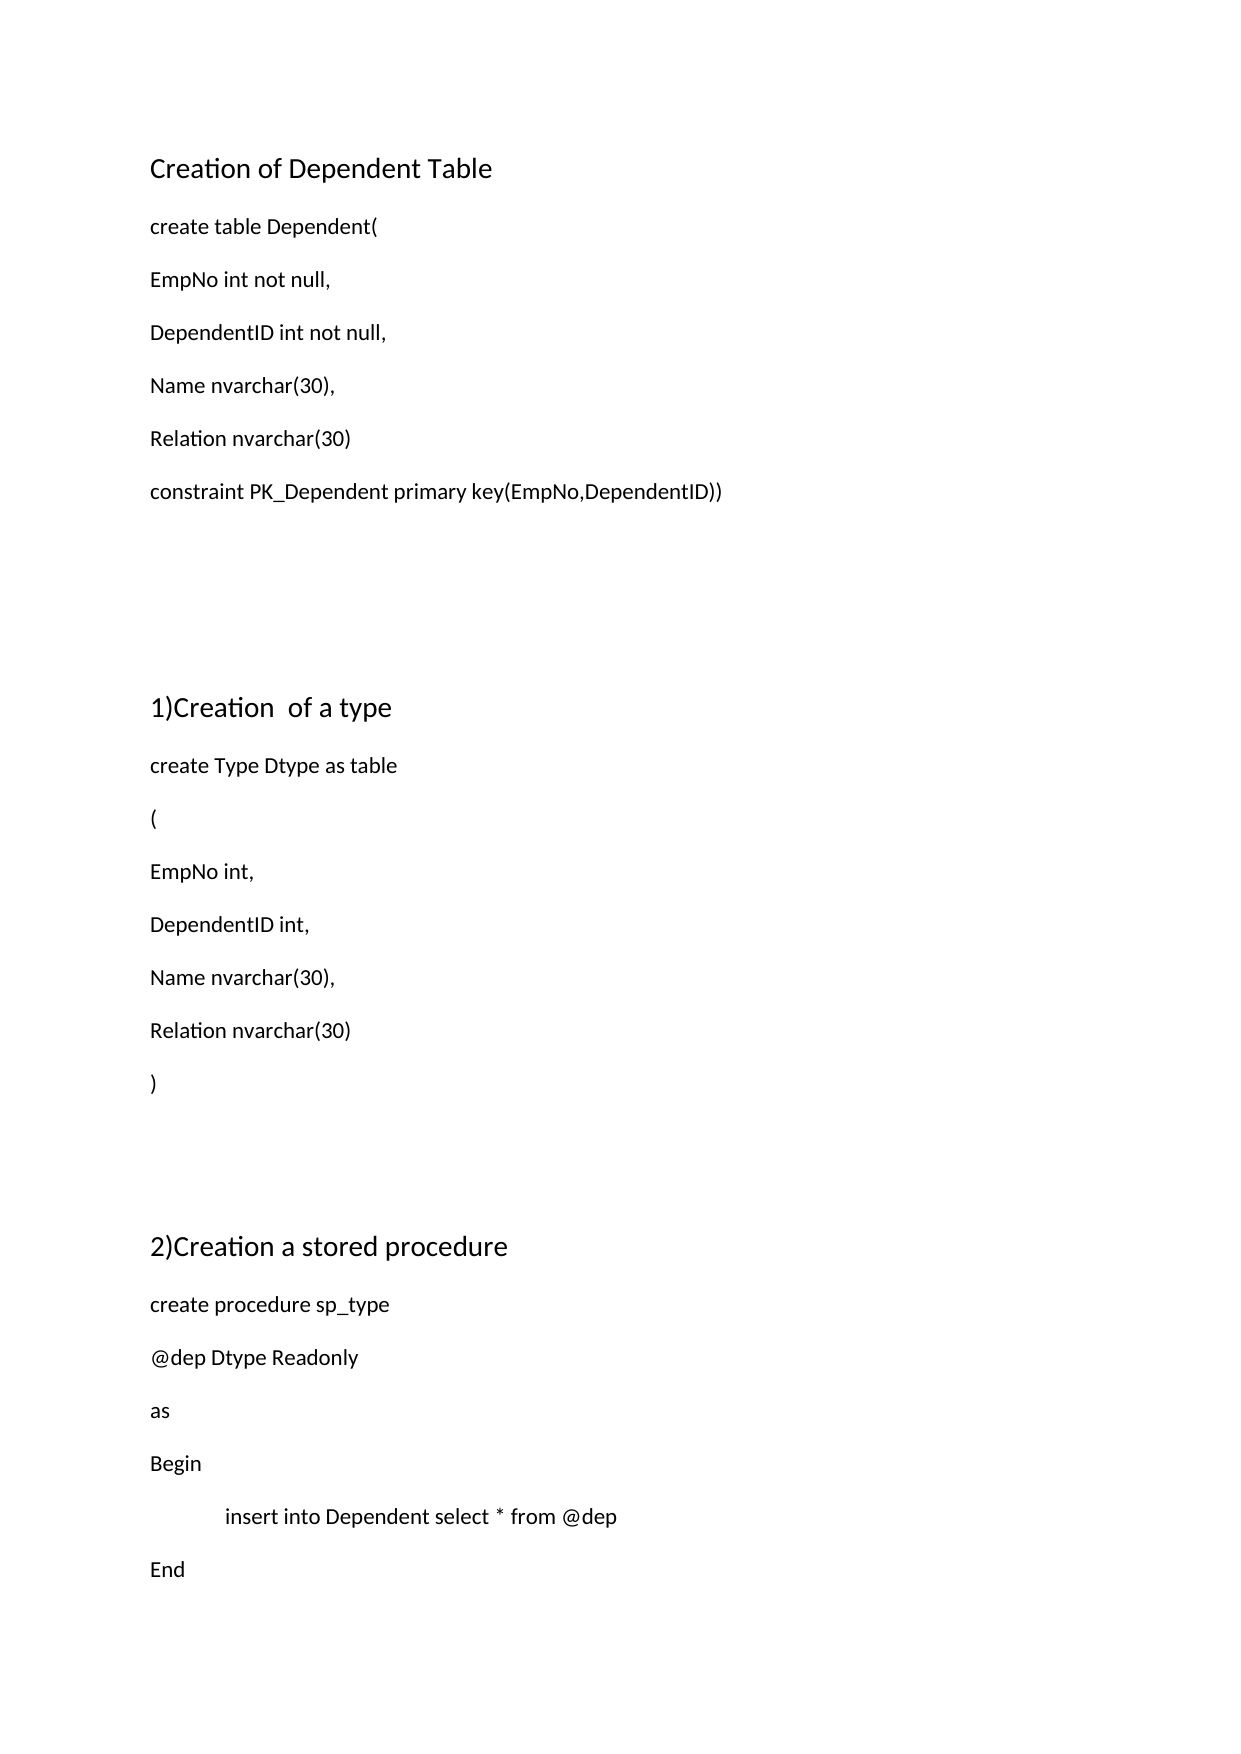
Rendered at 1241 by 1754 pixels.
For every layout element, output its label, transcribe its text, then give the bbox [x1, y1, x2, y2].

text Name nvarchar(30), [150, 371, 1090, 399]
text 2)Creation a stored procedure [150, 1228, 1090, 1263]
text End [150, 1555, 1090, 1583]
text insert into Dependent select * from @dep [150, 1502, 1090, 1530]
text @dep Dtype Readonly [150, 1343, 1090, 1371]
text Creation of Dependent Table [150, 150, 1090, 186]
text as [150, 1396, 1090, 1424]
text Relation nvarchar(30) [150, 1016, 1090, 1044]
text 1)Creation of a type [150, 689, 1090, 724]
text Begin [150, 1449, 1090, 1477]
text create table Dependent( [150, 212, 1090, 240]
text ) [150, 1069, 1090, 1097]
text Relation nvarchar(30) [150, 424, 1090, 452]
text Name nvarchar(30), [150, 963, 1090, 991]
text ( [150, 804, 1090, 832]
text EmpNo int, [150, 857, 1090, 885]
text EmpNo int not null, [150, 265, 1090, 293]
text constraint PK_Dependent primary key(EmpNo,DependentID)) [150, 477, 1090, 505]
text DependentID int not null, [150, 318, 1090, 346]
text DependentID int, [150, 910, 1090, 938]
text create procedure sp_type [150, 1290, 1090, 1318]
text create Type Dtype as table [150, 751, 1090, 779]
